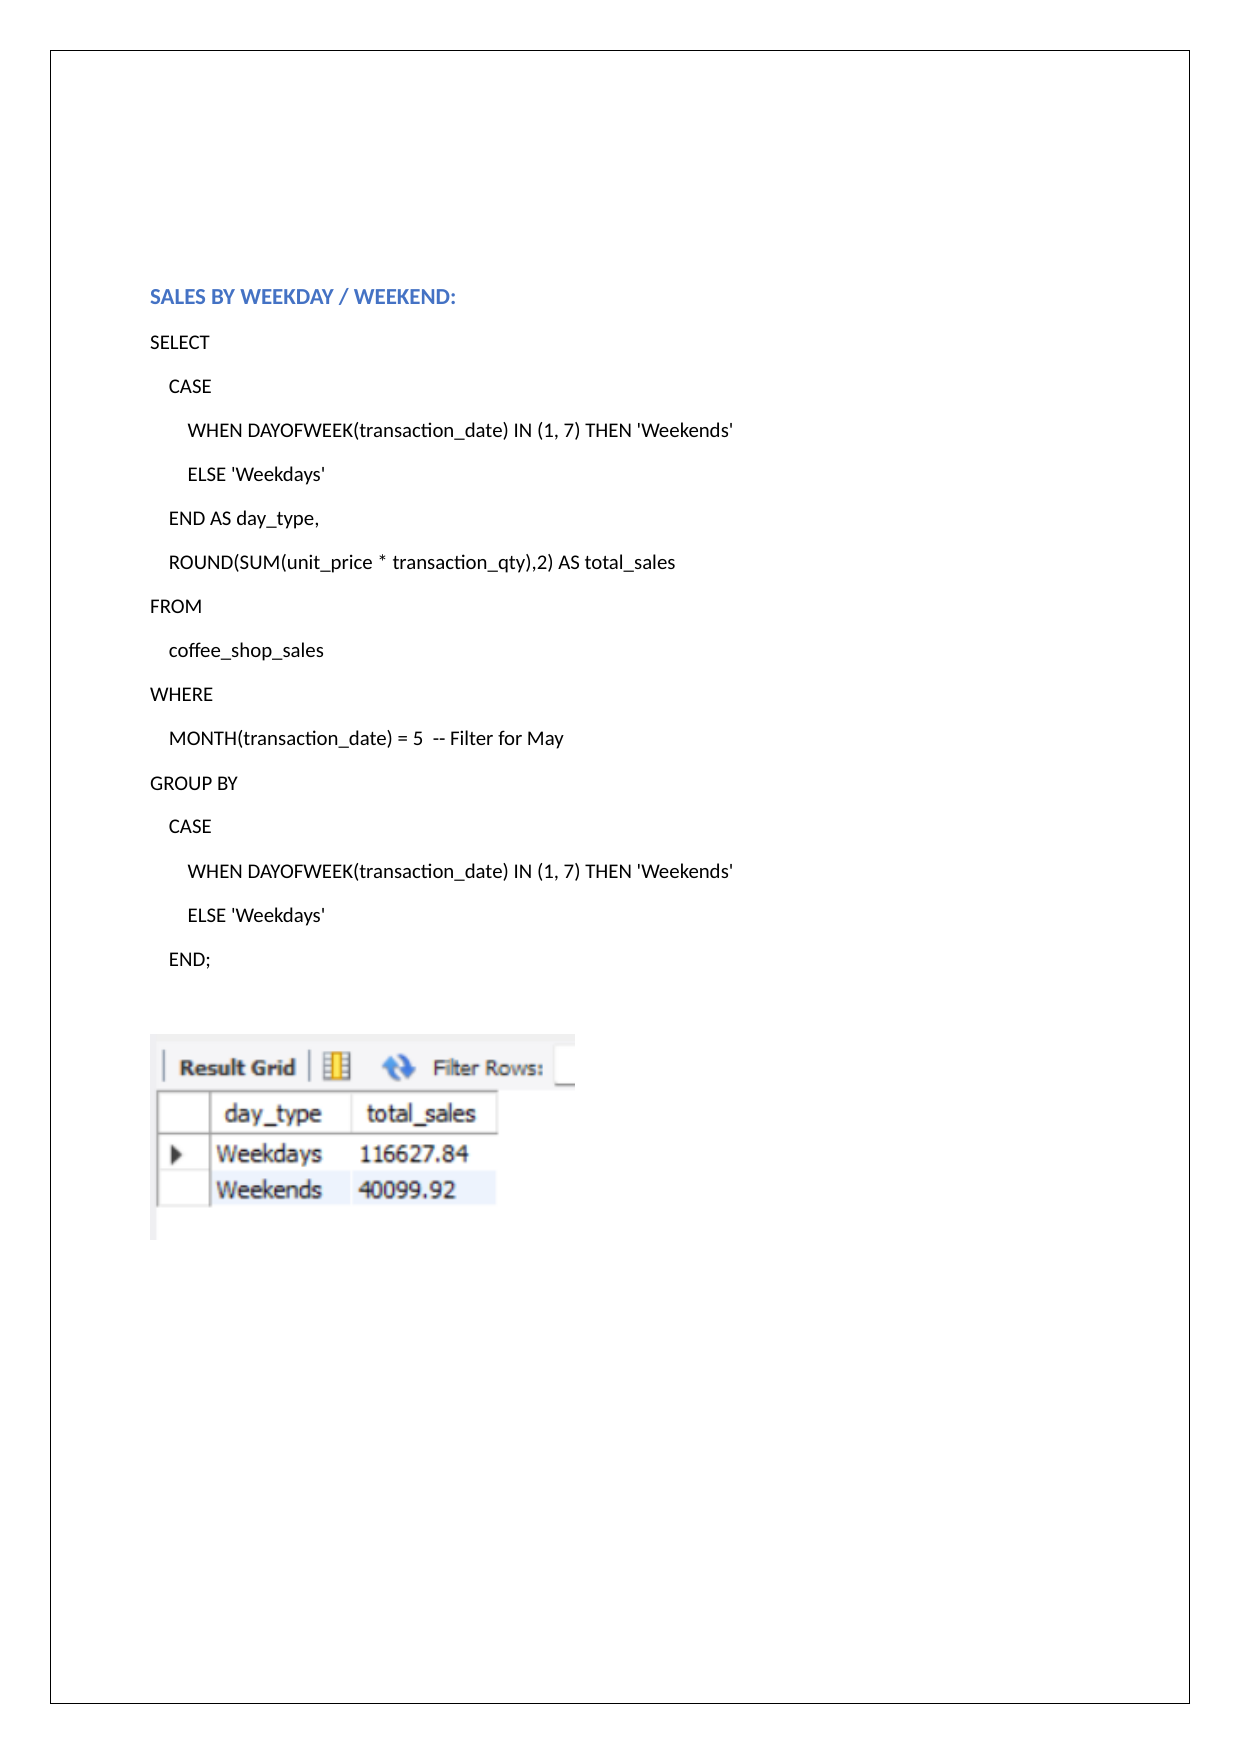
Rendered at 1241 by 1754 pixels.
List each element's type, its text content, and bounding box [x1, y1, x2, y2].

text FROM [150, 593, 1090, 619]
text CASE [150, 814, 1090, 839]
text MONTH(transaction_date) = 5 -- Filter for May [150, 726, 1090, 751]
text CASE [150, 373, 1090, 398]
text ELSE 'Weekdays' [150, 902, 1090, 927]
text WHEN DAYOFWEEK(transaction_date) IN (1, 7) THEN 'Weekends' [150, 858, 1090, 883]
text WHEN DAYOFWEEK(transaction_date) IN (1, 7) THEN 'Weekends' [150, 417, 1090, 443]
picture [150, 1034, 575, 1240]
text coffee_shop_sales [150, 637, 1090, 663]
text END; [150, 946, 1090, 971]
text ELSE 'Weekdays' [150, 461, 1090, 487]
text GROUP BY [150, 770, 1090, 795]
text SALES BY WEEKDAY / WEEKEND: [150, 282, 1090, 310]
text END AS day_type, [150, 505, 1090, 531]
text WHERE [150, 682, 1090, 707]
text SELECT [150, 329, 1090, 354]
text ROUND(SUM(unit_price * transaction_qty),2) AS total_sales [150, 549, 1090, 575]
